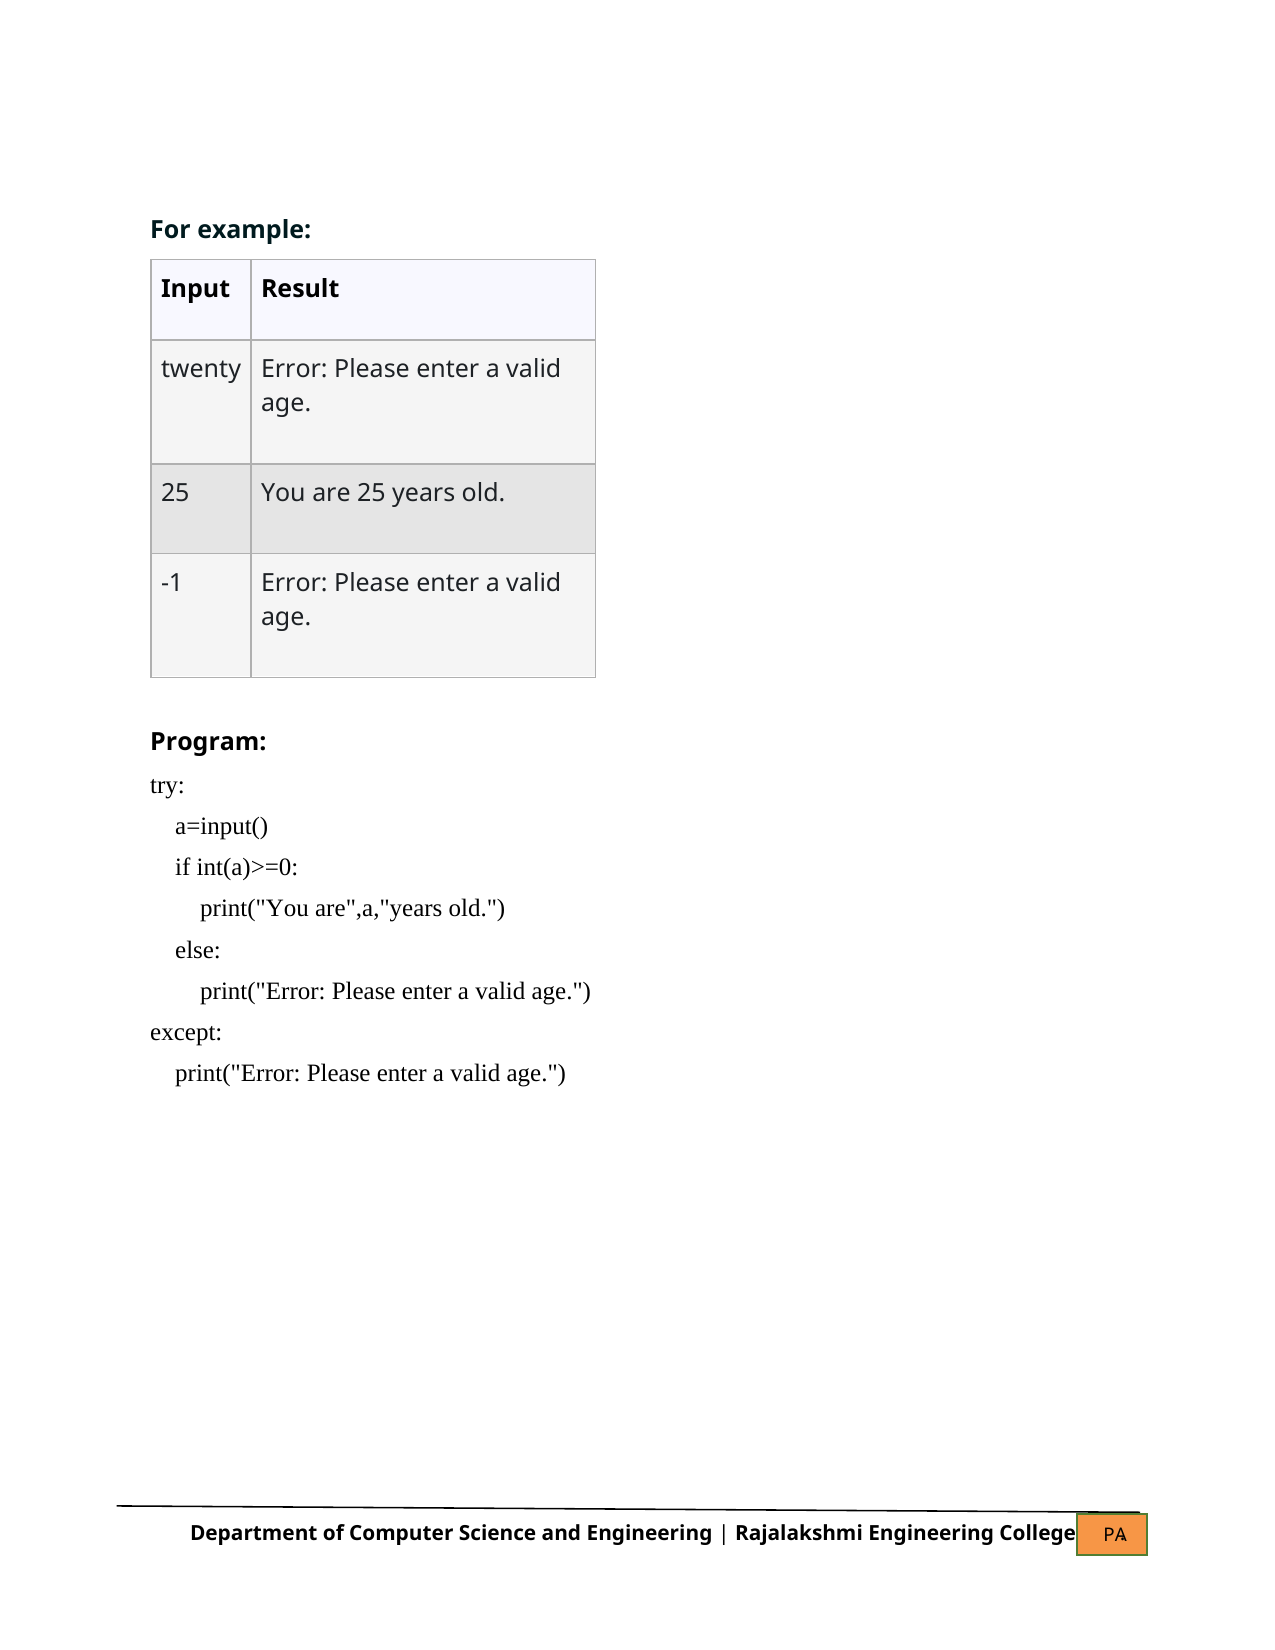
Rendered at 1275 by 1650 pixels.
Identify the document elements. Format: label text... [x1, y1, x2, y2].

text try: [150, 770, 1125, 798]
table_cell twenty [152, 341, 250, 463]
text except: [150, 1017, 1125, 1046]
text For example: [150, 212, 1125, 246]
text print("You are",a,"years old.") [150, 893, 1125, 922]
table_cell -1 [152, 554, 250, 676]
text else: [150, 935, 1125, 963]
text print("Error: Please enter a valid age.") [150, 976, 1125, 1005]
text a=input() [150, 811, 1125, 840]
table_cell Error: Please enter a valid age. [252, 554, 595, 676]
table_cell You are 25 years old. [252, 465, 595, 553]
table_cell Error: Please enter a valid age. [252, 341, 595, 463]
text Program: [150, 723, 1125, 757]
table_header Result [252, 260, 595, 339]
text if int(a)>=0: [150, 852, 1125, 881]
text print("Error: Please enter a valid age.") [150, 1058, 1125, 1087]
table_header Input [152, 260, 250, 339]
table_cell 25 [152, 465, 250, 553]
